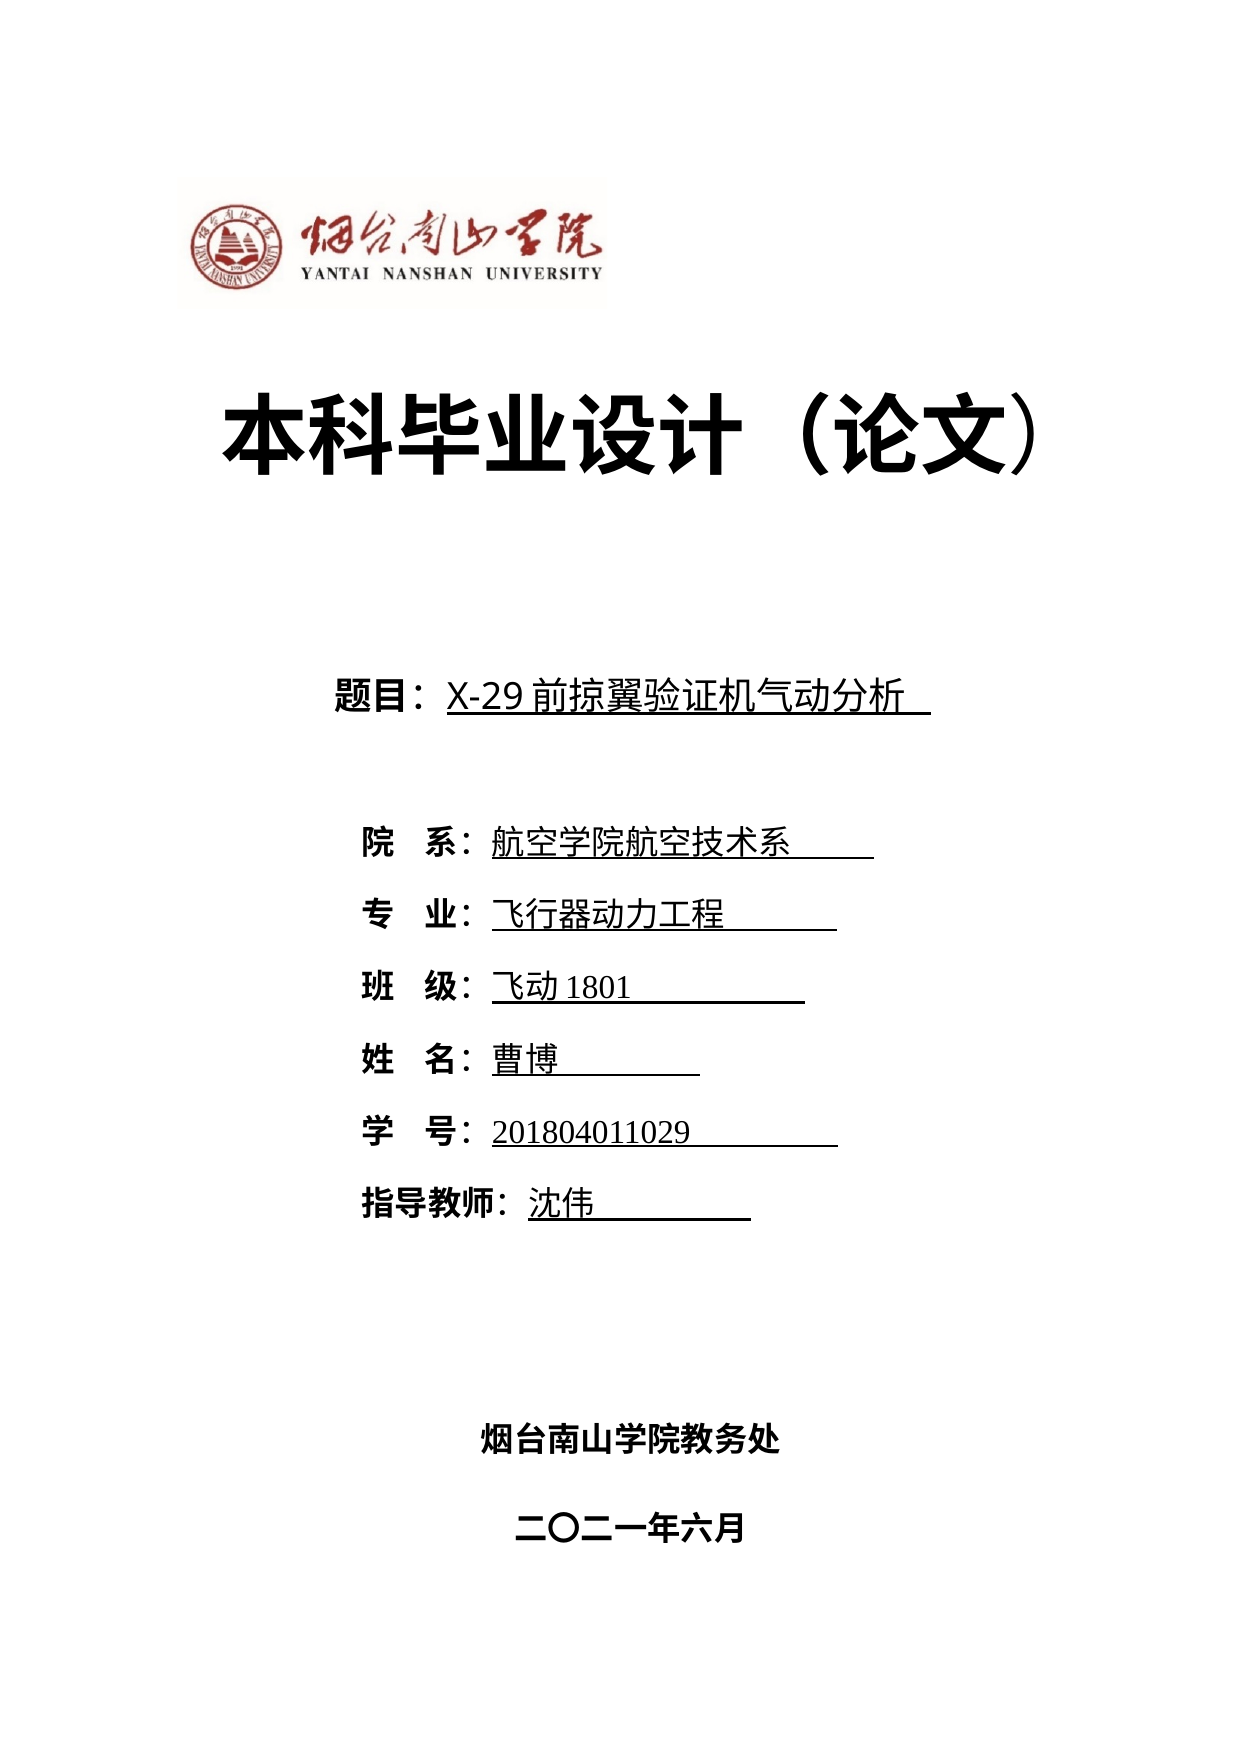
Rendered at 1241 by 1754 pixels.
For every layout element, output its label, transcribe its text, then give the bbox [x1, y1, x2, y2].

text 姓 名：曹博 [177, 1032, 916, 1081]
text 专 业：飞行器动力工程 [177, 888, 916, 936]
picture [177, 177, 608, 309]
text 烟台南山学院教务处 [177, 1418, 1063, 1460]
text 题目：X-29前掠翼验证机气动分析 [177, 666, 1063, 720]
text 指导教师：沈伟 [177, 1177, 916, 1225]
text 院 系：航空学院航空技术系 [177, 815, 916, 864]
text 学 号：201804011029 [177, 1105, 916, 1153]
text 班 级：飞动1801 [177, 960, 916, 1008]
text 二〇二一年六月 [177, 1502, 1063, 1550]
text 本科毕业设计（论文） [177, 366, 1138, 493]
